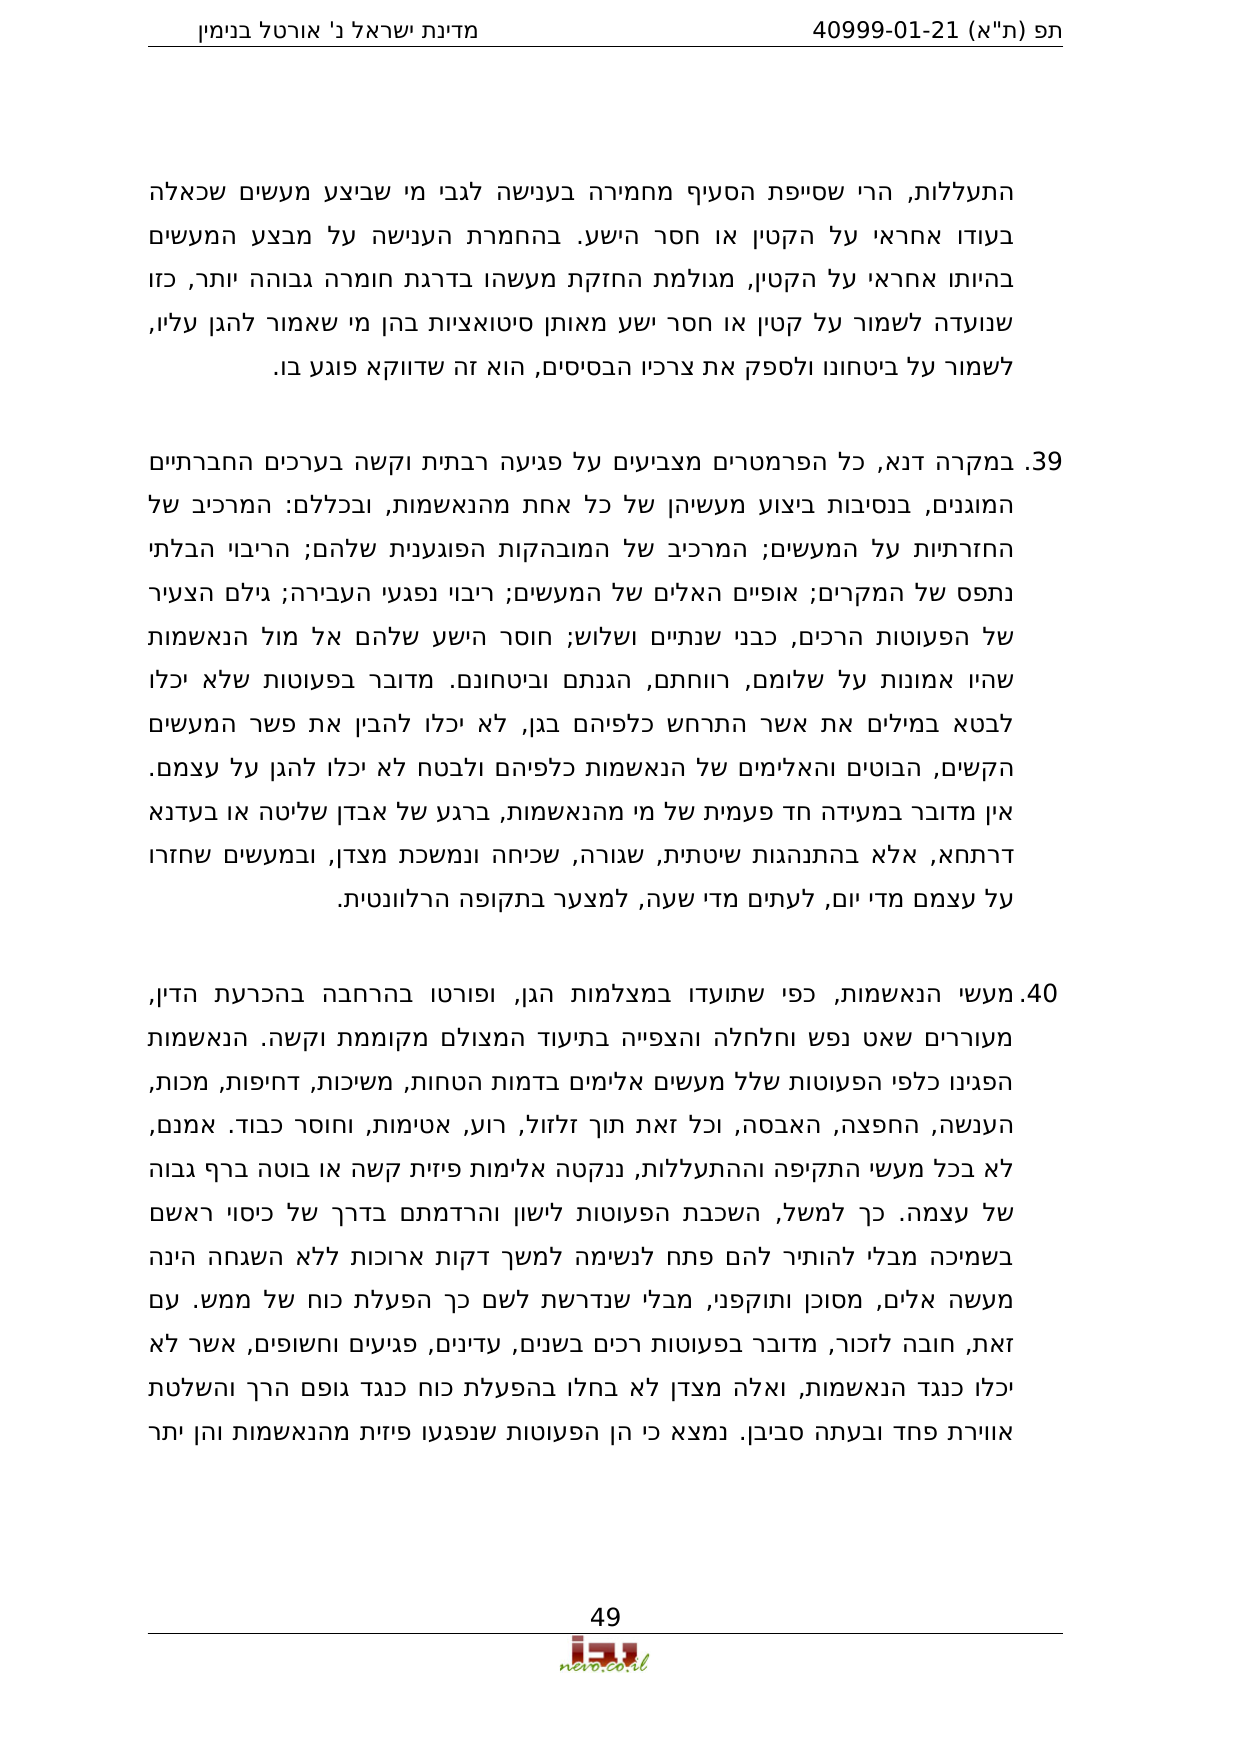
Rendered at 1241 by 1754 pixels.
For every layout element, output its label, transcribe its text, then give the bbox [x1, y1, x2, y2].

text 39. במקרה דנא, כל הפרמטרים מצביעים על פגיעה רבתית וקשה בערכים החברתיים המוגנים, בנסיבות ביצוע מעשיהן של כל אחת מהנאשמות, ובכללם: המרכיב של החזרתיות על המעשים; המרכיב של המובהקות הפוגענית שלהם; הריבוי הבלתי נתפס של המקרים; אופיים האלים של המעשים; ריבוי נפגעי העבירה; גילם הצעיר של הפעוטות הרכים, כבני שנתיים ושלוש; חוסר הישע שלהם אל מול הנאשמות שהיו אמונות על שלומם, רווחתם, הגנתם וביטחונם. מדובר בפעוטות שלא יכלו לבטא במילים את אשר התרחש כלפיהם בגן, לא יכלו להבין את פשר המעשים הקשים, הבוטים והאלימים של הנאשמות כלפיהם ולבטח לא יכלו להגן על עצמם. אין מדובר במעידה חד פעמית של מי מהנאשמות, ברגע של אבדן שליטה או בעדנא דרתחא, אלא בהתנהגות שיטתית, שגורה, שכיחה ונמשכת מצדן, ובמעשים שחזרו על עצמם מדי יום, לעתים מדי שעה, למצער בתקופה הרלוונטית. [148, 447, 1063, 914]
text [148, 979, 1058, 1446]
picture [559, 1635, 651, 1673]
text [148, 177, 1063, 381]
